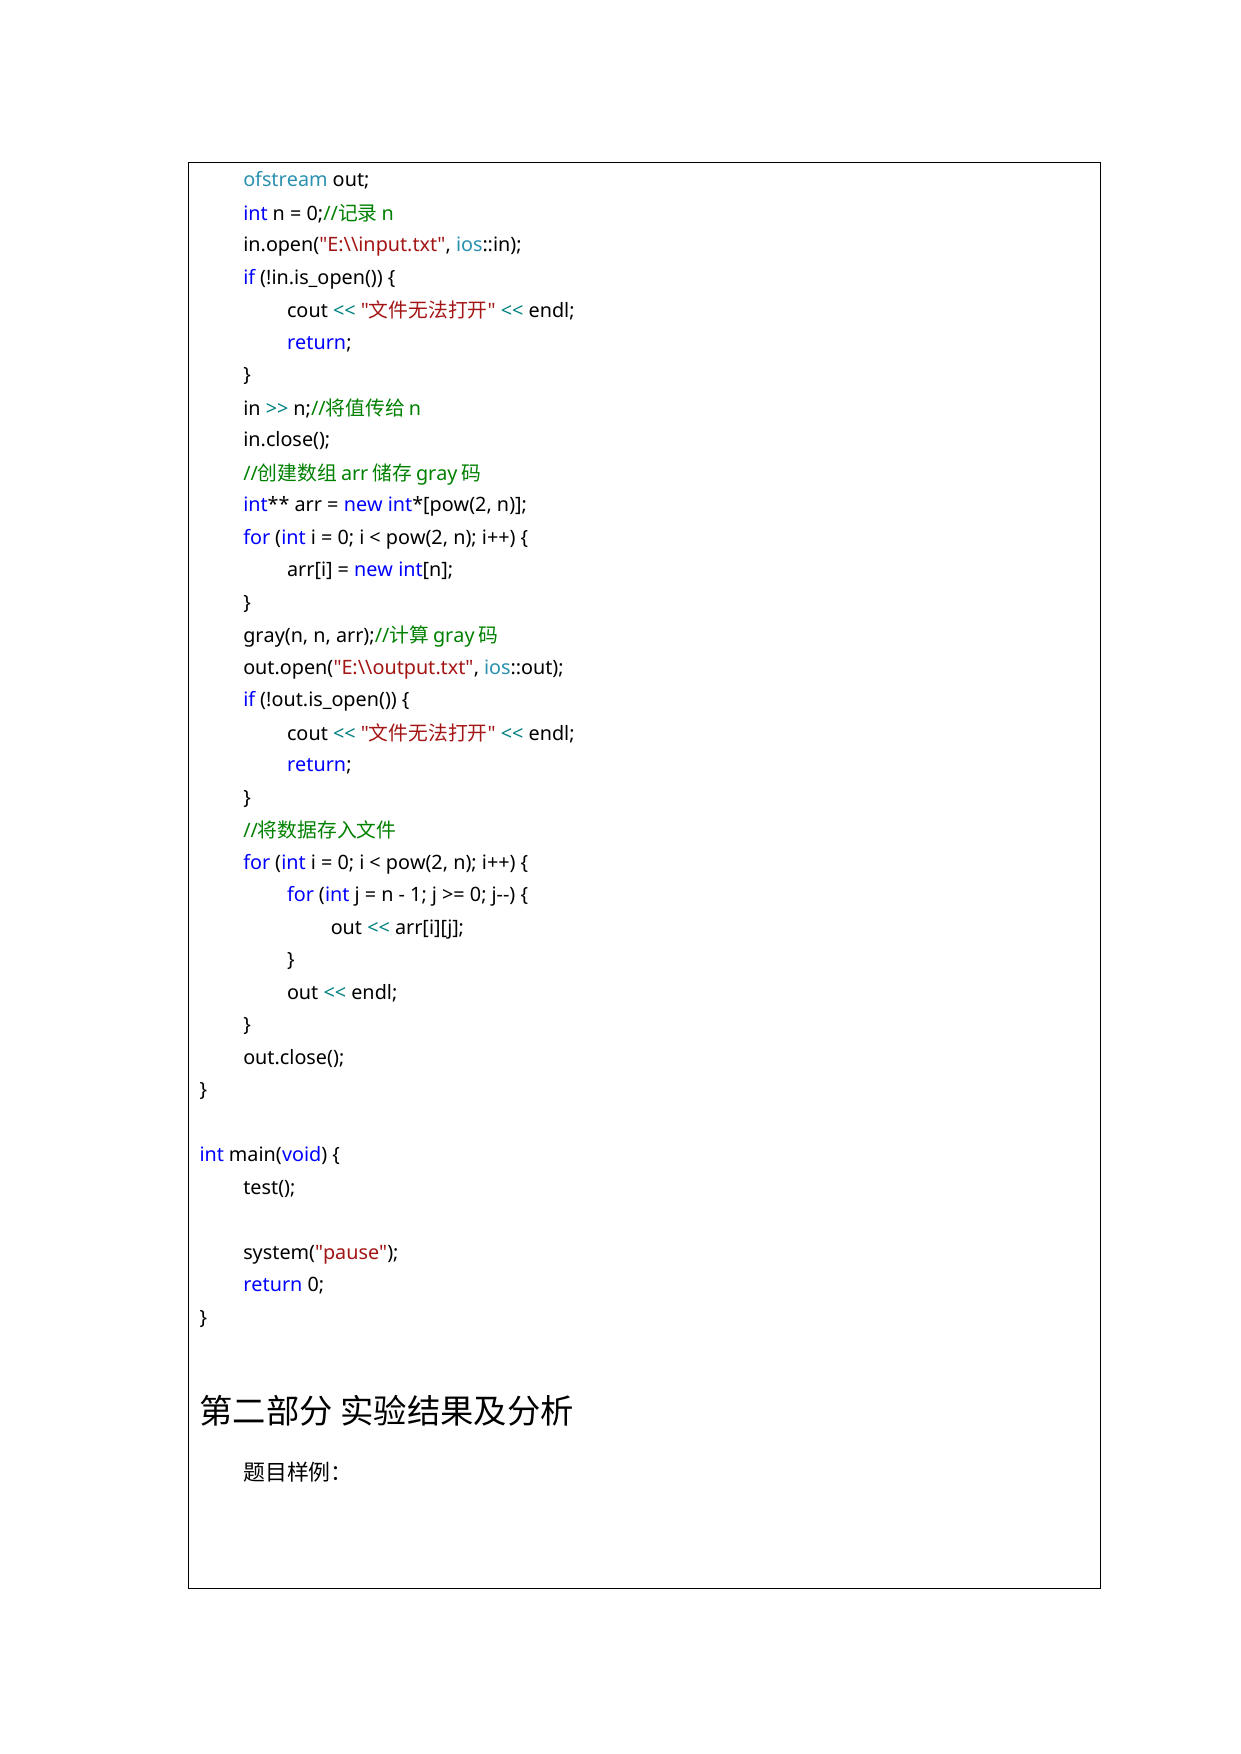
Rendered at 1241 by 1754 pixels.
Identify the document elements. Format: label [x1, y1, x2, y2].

table_cell [189, 163, 1100, 1588]
